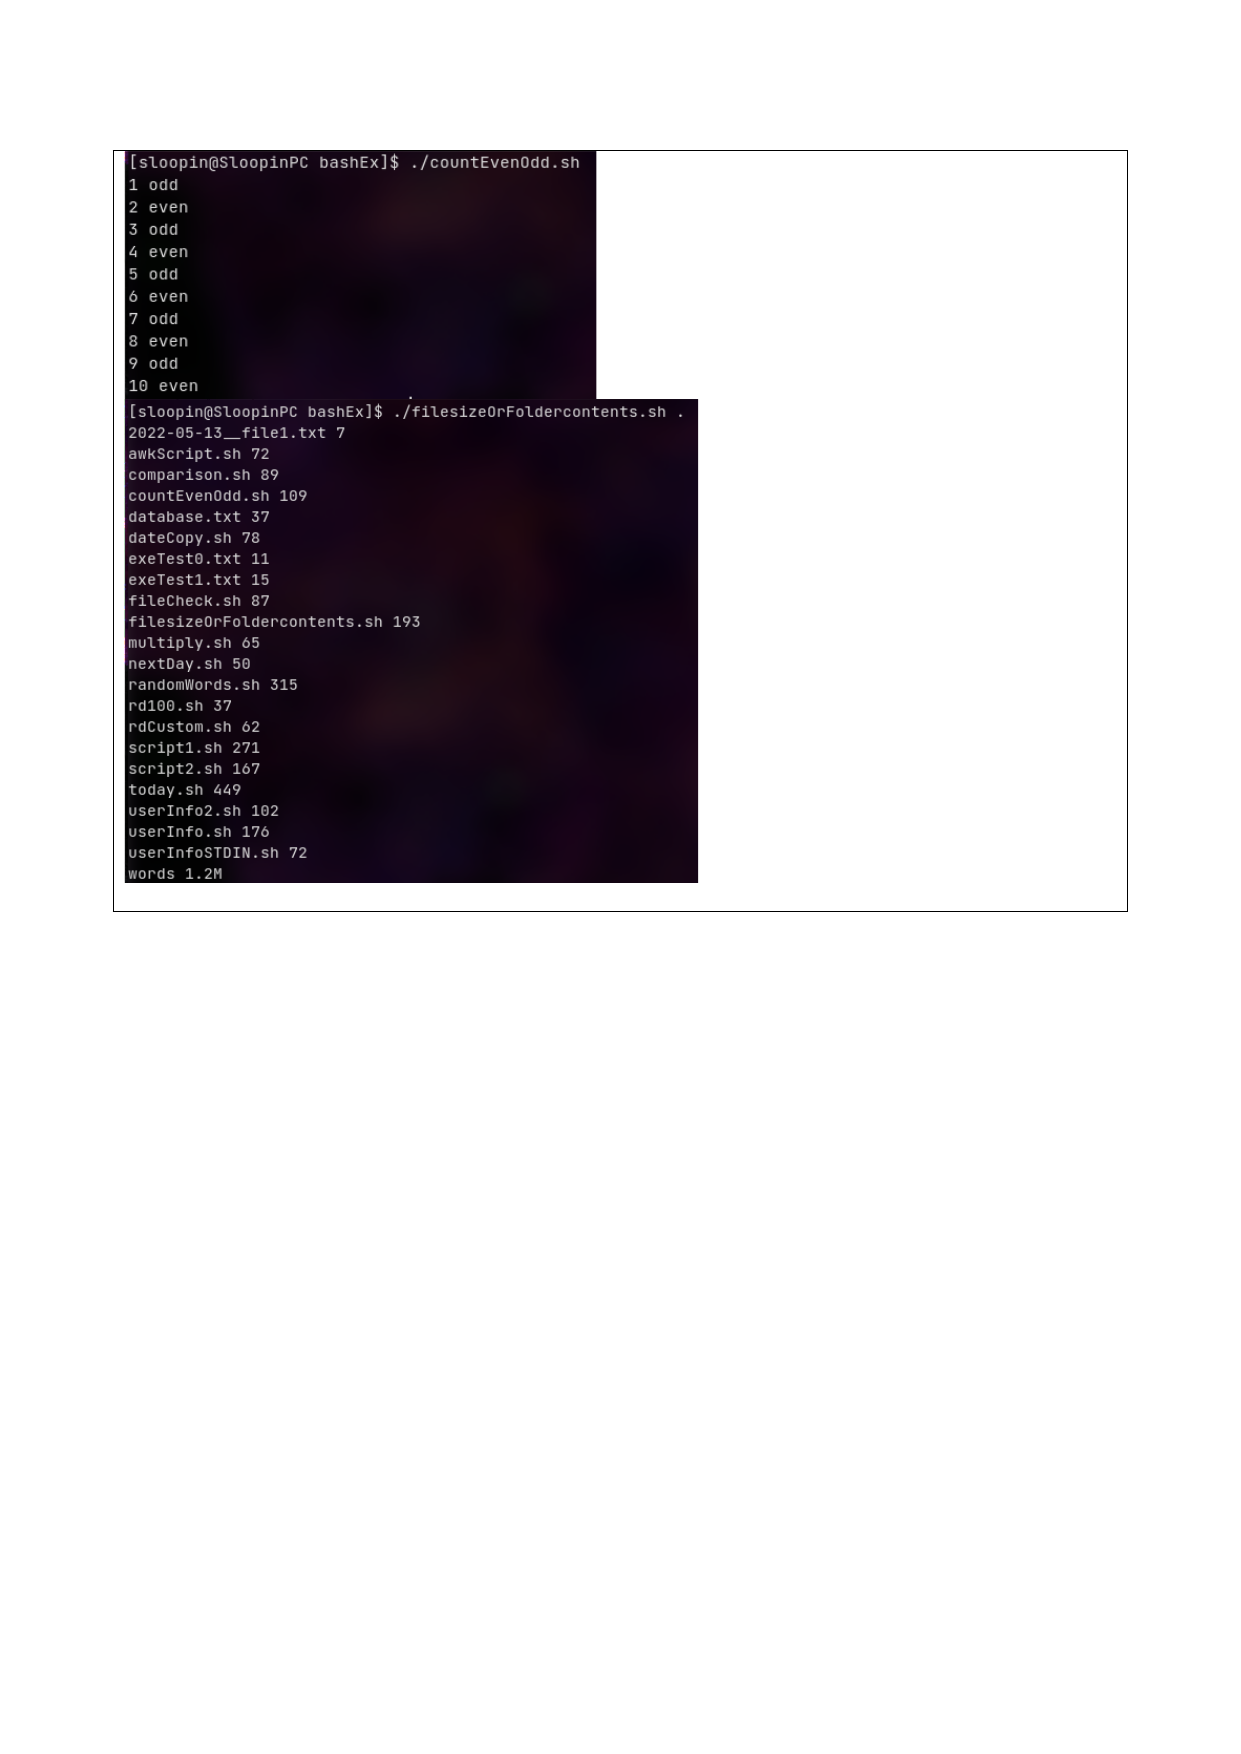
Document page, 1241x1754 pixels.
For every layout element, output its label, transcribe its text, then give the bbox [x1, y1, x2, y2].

table_header Solution: [114, 151, 1127, 911]
picture [124, 151, 699, 883]
